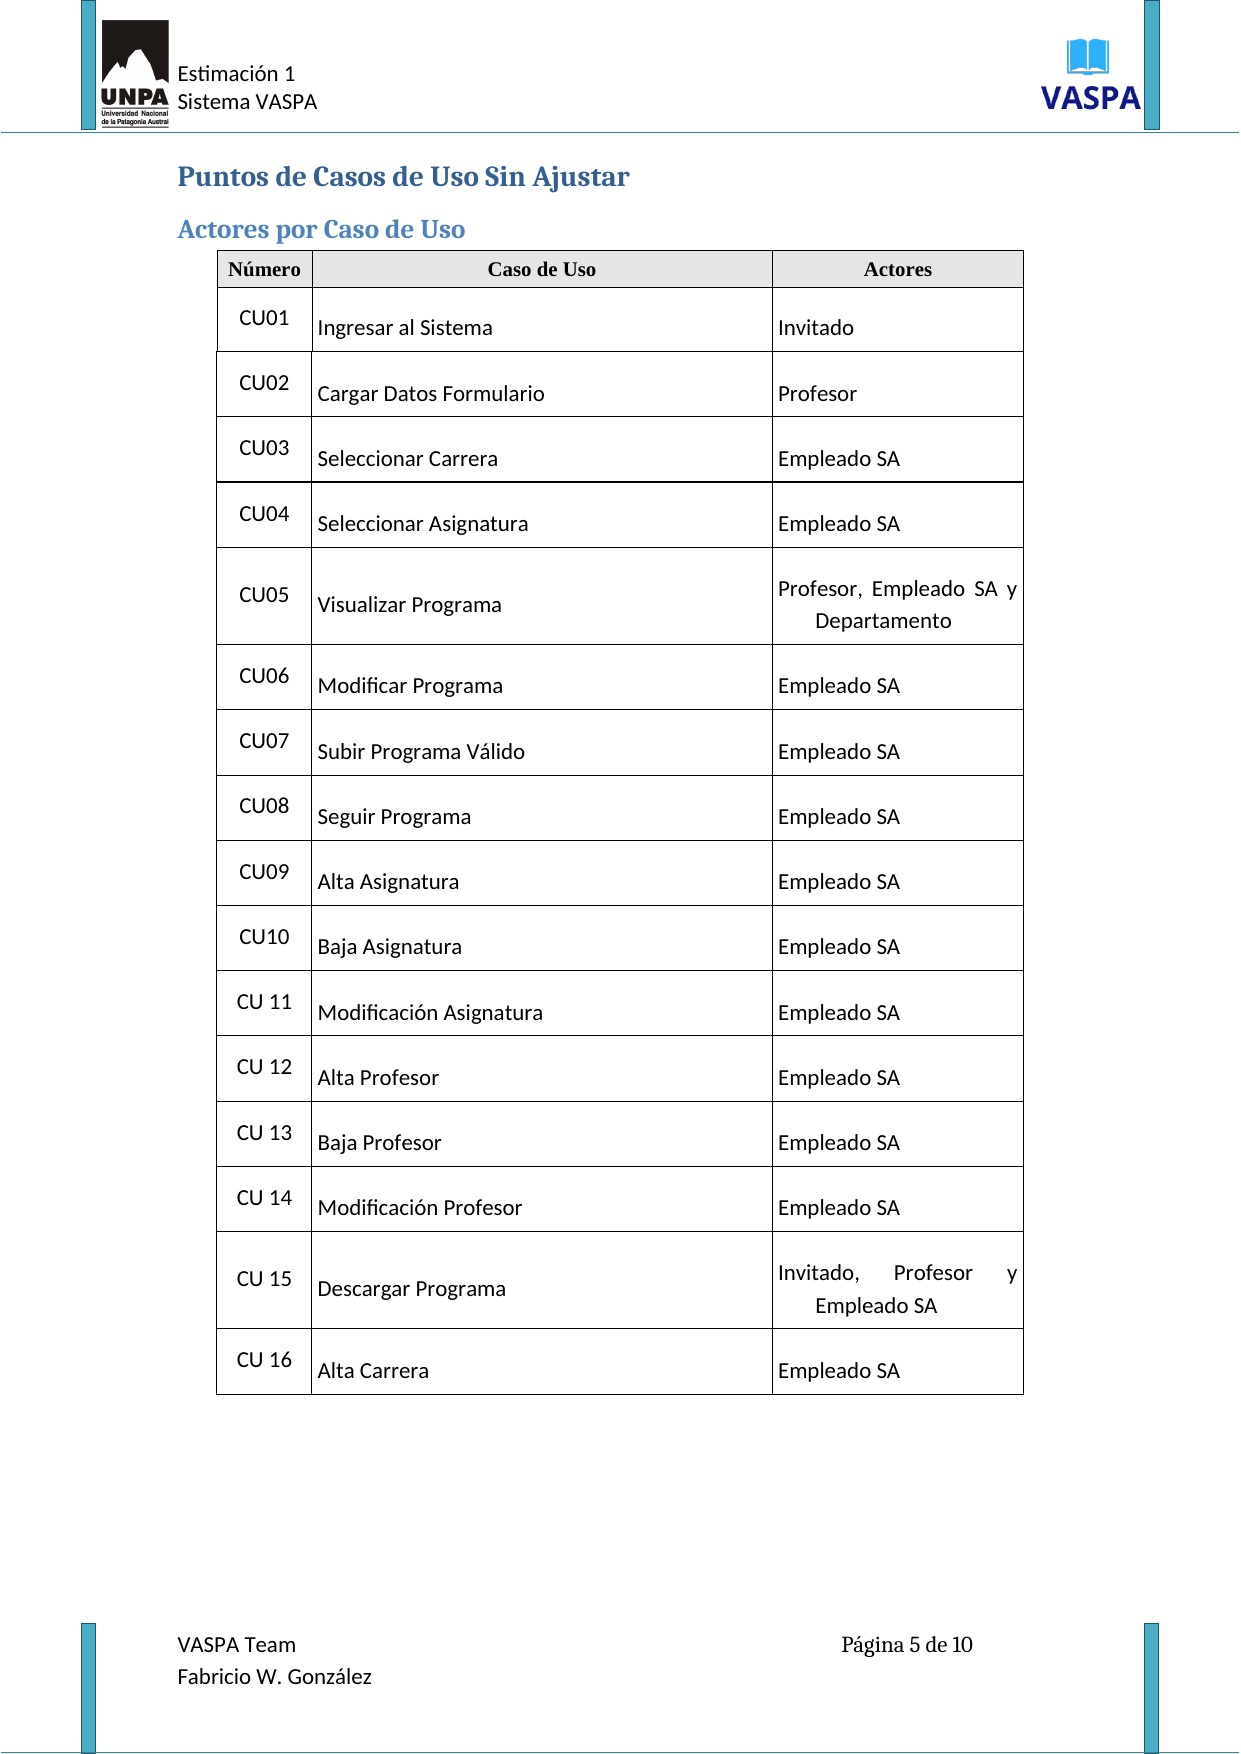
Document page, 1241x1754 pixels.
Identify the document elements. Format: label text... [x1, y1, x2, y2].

text Actores por Caso de Uso [177, 214, 1063, 245]
table_cell CU 16 [217, 1329, 311, 1393]
table_cell Empleado SA [773, 483, 1023, 547]
table_cell Alta Carrera [312, 1329, 772, 1393]
table_cell Profesor [773, 352, 1023, 416]
table_cell CU01 [218, 288, 312, 351]
table_cell Seguir Programa [312, 776, 772, 840]
table_cell CU06 [217, 645, 311, 709]
table_header Caso de Uso [313, 251, 772, 287]
picture [1036, 18, 1146, 129]
table_cell Empleado SA [773, 906, 1023, 970]
table_cell Baja Profesor [312, 1102, 772, 1166]
table_cell Empleado SA [773, 645, 1023, 709]
table_cell CU 14 [217, 1167, 311, 1231]
table_cell Cargar Datos Formulario [312, 352, 772, 416]
table_cell Subir Programa Válido [312, 710, 772, 774]
text Puntos de Casos de Uso Sin Ajustar [177, 160, 1063, 193]
table_cell Invitado, Profesor y Empleado SA [773, 1232, 1023, 1328]
table_cell CU04 [217, 483, 311, 547]
table_cell Empleado SA [773, 776, 1023, 840]
table_cell Visualizar Programa [312, 548, 772, 644]
table_cell Ingresar al Sistema [313, 288, 772, 351]
table_cell CU 11 [217, 971, 311, 1035]
table_cell CU08 [217, 776, 311, 840]
table_cell Empleado SA [773, 1167, 1023, 1231]
table_cell CU05 [217, 548, 311, 644]
table_cell CU03 [217, 417, 311, 481]
table_cell Empleado SA [773, 710, 1023, 774]
table_cell CU 12 [217, 1036, 311, 1101]
table_header Número [218, 251, 312, 287]
table_cell Alta Asignatura [312, 841, 772, 905]
table_cell Empleado SA [773, 1036, 1023, 1101]
table_cell Profesor, Empleado SA y Departamento [773, 548, 1023, 644]
picture [100, 18, 170, 129]
table_cell Seleccionar Carrera [312, 417, 772, 481]
table_cell CU10 [217, 906, 311, 970]
table_cell Seleccionar Asignatura [312, 483, 772, 547]
table_cell Modificación Profesor [312, 1167, 772, 1231]
table_cell CU02 [217, 352, 311, 416]
table_cell Invitado [773, 288, 1023, 351]
table_cell CU 13 [217, 1102, 311, 1166]
table_cell Empleado SA [773, 841, 1023, 905]
table_cell CU09 [217, 841, 311, 905]
table_cell Empleado SA [773, 1329, 1023, 1393]
table_cell Alta Profesor [312, 1036, 772, 1101]
table_cell Empleado SA [773, 971, 1023, 1035]
table_cell Baja Asignatura [312, 906, 772, 970]
table_cell CU07 [217, 710, 311, 774]
table_cell Empleado SA [773, 417, 1023, 481]
table_cell Modificar Programa [312, 645, 772, 709]
table_cell Modificación Asignatura [312, 971, 772, 1035]
table_cell CU 15 [217, 1232, 311, 1328]
table_cell Empleado SA [773, 1102, 1023, 1166]
table_header Actores [773, 251, 1023, 287]
table_cell Descargar Programa [312, 1232, 772, 1328]
